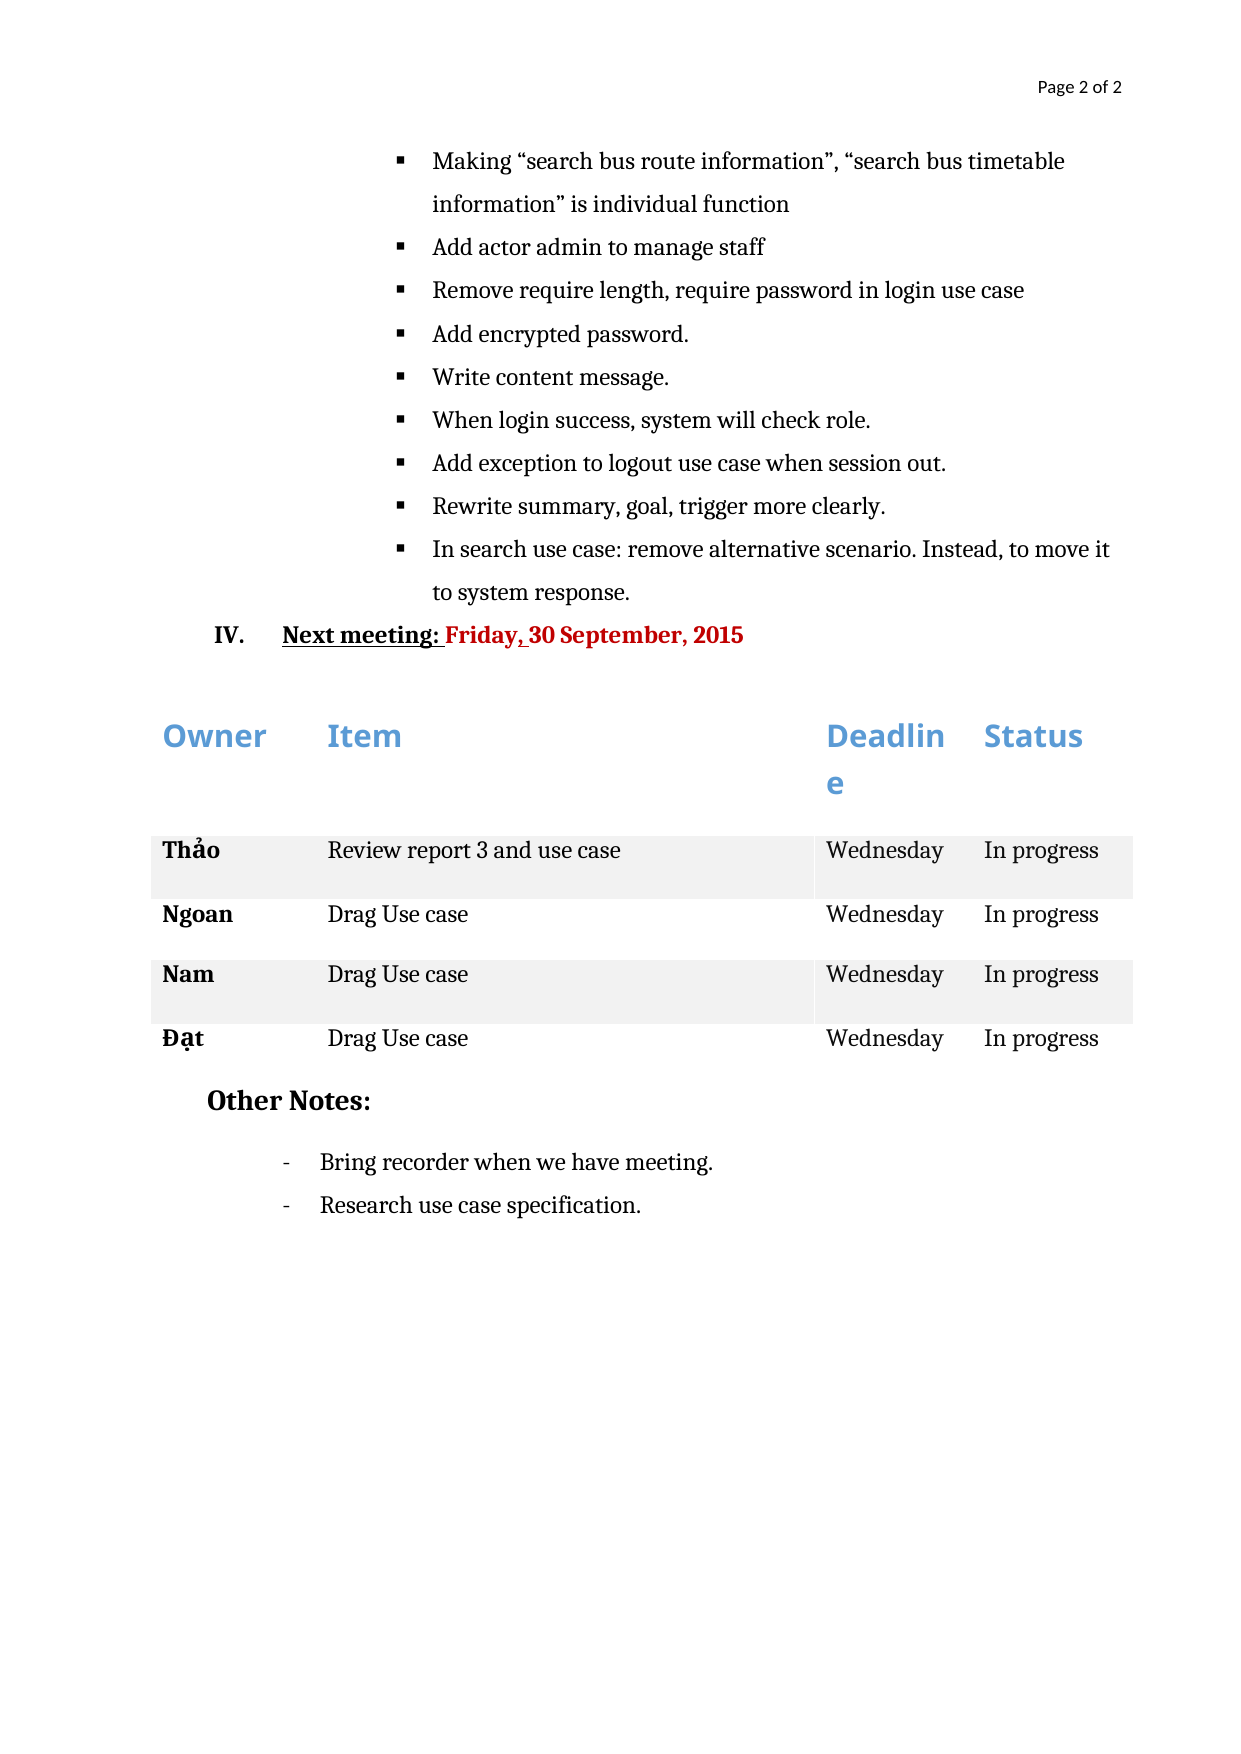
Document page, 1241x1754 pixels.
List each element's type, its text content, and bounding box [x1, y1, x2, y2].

list Add actor admin to manage staff [394, 233, 1122, 262]
list Research use case specification. [282, 1191, 1122, 1219]
list Next meeting: Friday, 30 September, 2015 [244, 621, 1122, 650]
table_cell Review report 3 and use case [316, 836, 814, 899]
table_cell Thảo [151, 836, 316, 899]
table_cell Nam [151, 960, 316, 1024]
table_cell In progress [973, 960, 1133, 1024]
table_cell In progress [973, 836, 1133, 899]
table_header Deadline [815, 677, 973, 836]
list Rewrite summary, goal, trigger more clearly. [394, 492, 1122, 521]
list Making “search bus route information”, “search bus timetable information” is individual function [394, 147, 1122, 219]
table_cell Wednesday [815, 836, 973, 899]
text Other Notes: [207, 1084, 1122, 1118]
table_header Owner [151, 677, 316, 836]
table_cell Wednesday [815, 960, 973, 1024]
table_cell In progress [973, 900, 1133, 960]
list Bring recorder when we have meeting. [282, 1147, 1122, 1176]
list Write content message. [394, 363, 1122, 391]
list Add exception to logout use case when session out. [394, 449, 1122, 478]
table_cell Drag Use case [316, 1024, 814, 1084]
table_cell Ngoan [151, 900, 316, 960]
table_header Item [316, 677, 814, 836]
table_cell Drag Use case [316, 900, 814, 960]
list In search use case: remove alternative scenario. Instead, to move it to system response. [394, 535, 1122, 607]
table_cell Wednesday [815, 900, 973, 960]
list Remove require length, require password in login use case [394, 276, 1122, 305]
table_cell Wednesday [815, 1024, 973, 1084]
table_cell Drag Use case [316, 960, 814, 1024]
table_cell Đạt [151, 1024, 316, 1084]
list Add encrypted password. [394, 319, 1122, 348]
list When login success, system will check role. [394, 406, 1122, 434]
table_header Status [973, 677, 1133, 836]
table_cell In progress [973, 1024, 1133, 1084]
